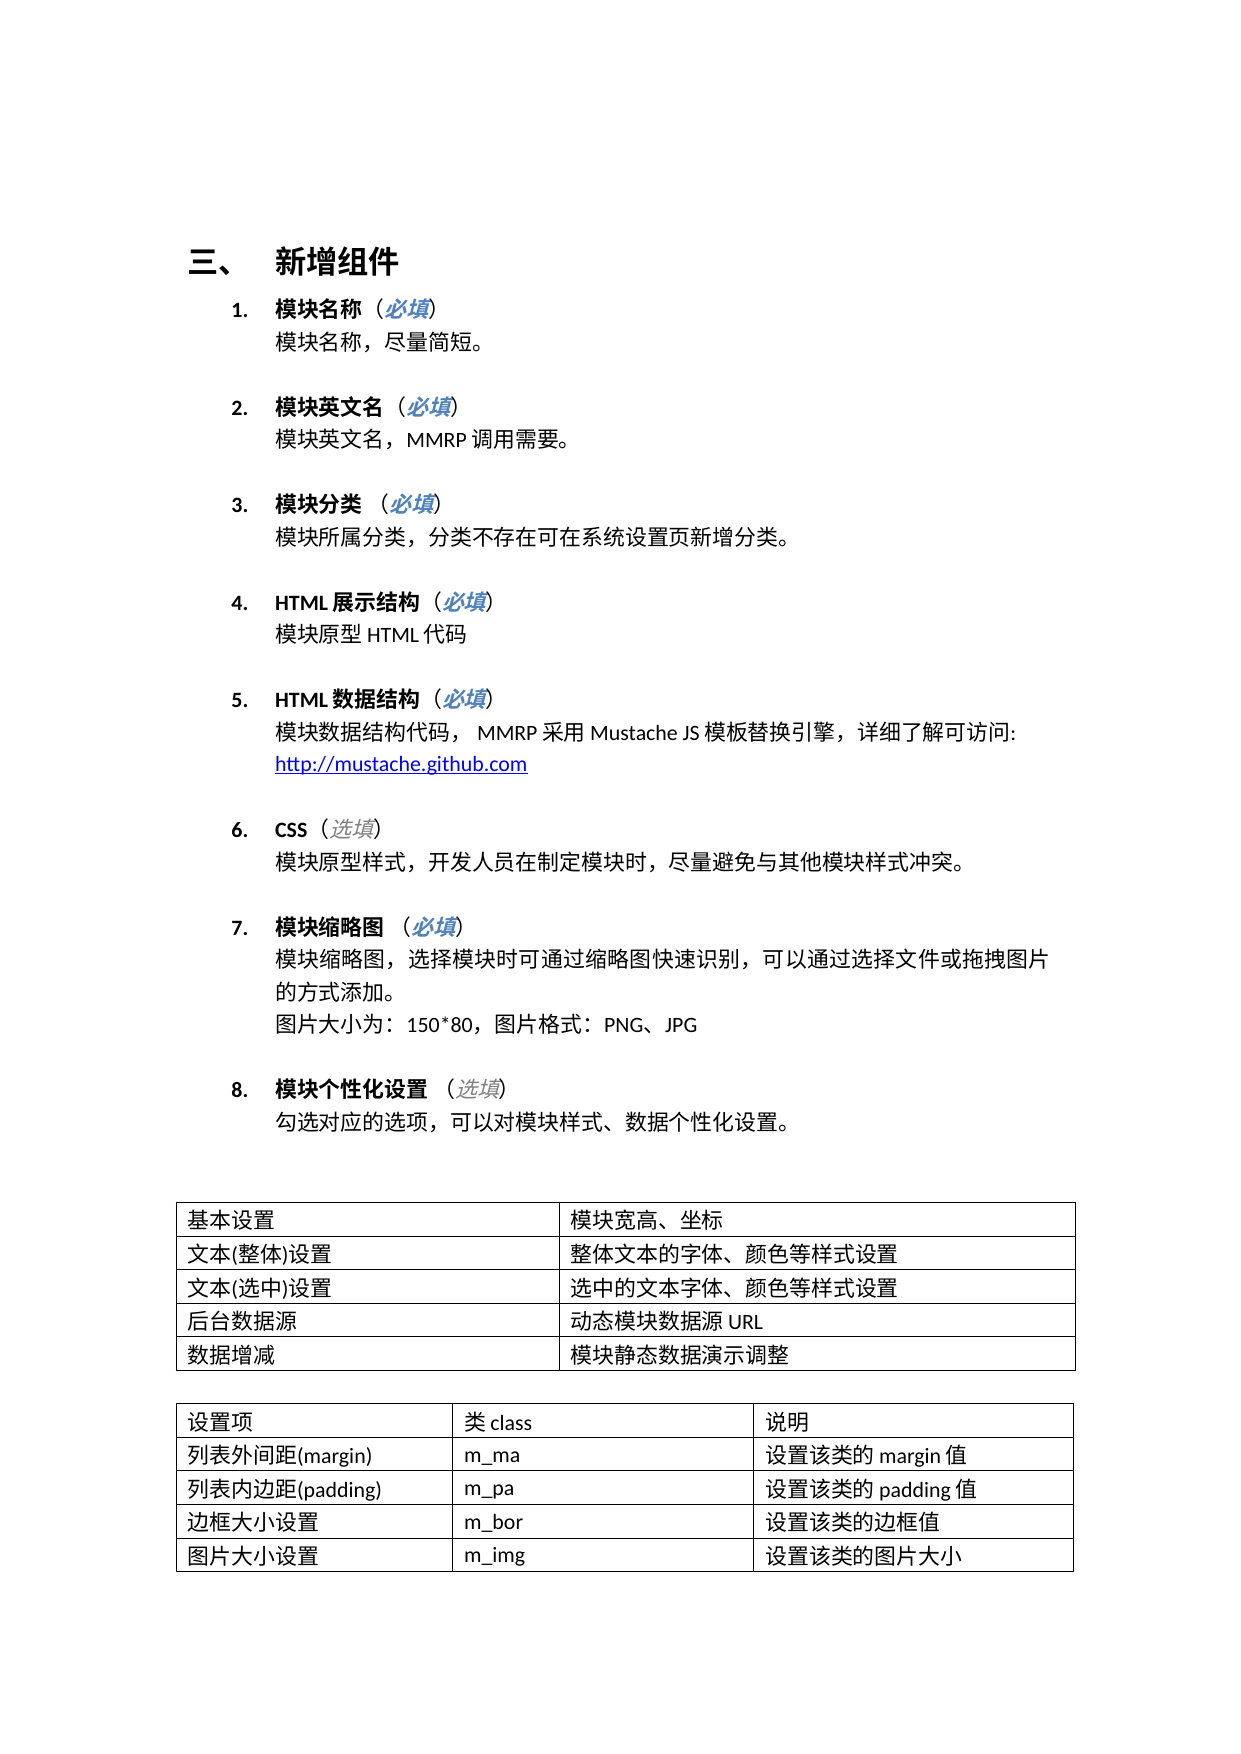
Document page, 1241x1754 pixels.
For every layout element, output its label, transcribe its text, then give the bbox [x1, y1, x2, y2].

list 模块数据结构代码， MMRP采用Mustache JS模板替换引擎，详细了解可访问: http://mustache.github.com [275, 714, 1053, 779]
list 新增组件 [187, 227, 1053, 292]
table_cell 数据增减 [177, 1337, 559, 1370]
list 模块个性化设置 （选填） [231, 1072, 1053, 1104]
list 模块英文名，MMRP调用需要。 [275, 422, 1053, 454]
table_cell 列表外间距(margin) [177, 1438, 452, 1470]
list CSS（选填） [231, 812, 1053, 844]
table_cell 边框大小设置 [177, 1505, 452, 1537]
list 模块原型HTML代码 [275, 617, 1053, 649]
table_header 基本设置 [177, 1203, 559, 1236]
table_cell 文本(整体)设置 [177, 1237, 559, 1269]
list 模块缩略图，选择模块时可通过缩略图快速识别，可以通过选择文件或拖拽图片的方式添加。 [275, 942, 1053, 1007]
table_header 模块宽高、坐标 [560, 1203, 1075, 1236]
table_cell m_img [453, 1539, 753, 1571]
table_cell 动态模块数据源URL [560, 1304, 1075, 1336]
list 模块分类 （必填） [231, 487, 1053, 519]
table_cell 选中的文本字体、颜色等样式设置 [560, 1270, 1075, 1303]
table_cell 整体文本的字体、颜色等样式设置 [560, 1237, 1075, 1269]
list 模块所属分类，分类不存在可在系统设置页新增分类。 [275, 519, 1053, 552]
table_cell 文本(选中)设置 [177, 1270, 559, 1303]
list HTML展示结构（必填） [231, 584, 1053, 617]
table_cell m_pa [453, 1471, 753, 1504]
list 图片大小为：150*80，图片格式：PNG、JPG [275, 1007, 1053, 1039]
list 模块英文名（必填） [231, 389, 1053, 422]
list 模块缩略图 （必填） [231, 909, 1053, 942]
table_cell m_ma [453, 1438, 753, 1470]
list 模块名称（必填） [231, 292, 1053, 324]
table_cell 列表内边距(padding) [177, 1471, 452, 1504]
table_cell m_bor [453, 1505, 753, 1537]
table_header 类class [453, 1404, 753, 1437]
table_cell 设置该类的图片大小 [754, 1539, 1073, 1571]
table_cell 后台数据源 [177, 1304, 559, 1336]
table_cell 设置该类的边框值 [754, 1505, 1073, 1537]
list HTML数据结构（必填） [231, 682, 1053, 714]
list 模块名称，尽量简短。 [275, 324, 1053, 357]
list 勾选对应的选项，可以对模块样式、数据个性化设置。 [275, 1104, 1053, 1137]
table_cell 模块静态数据演示调整 [560, 1337, 1075, 1370]
table_cell 设置该类的margin值 [754, 1438, 1073, 1470]
list 模块原型样式，开发人员在制定模块时，尽量避免与其他模块样式冲突。 [275, 844, 1053, 877]
table_cell 设置该类的padding值 [754, 1471, 1073, 1504]
table_header 设置项 [177, 1404, 452, 1437]
table_cell 图片大小设置 [177, 1539, 452, 1571]
table_header 说明 [754, 1404, 1073, 1437]
